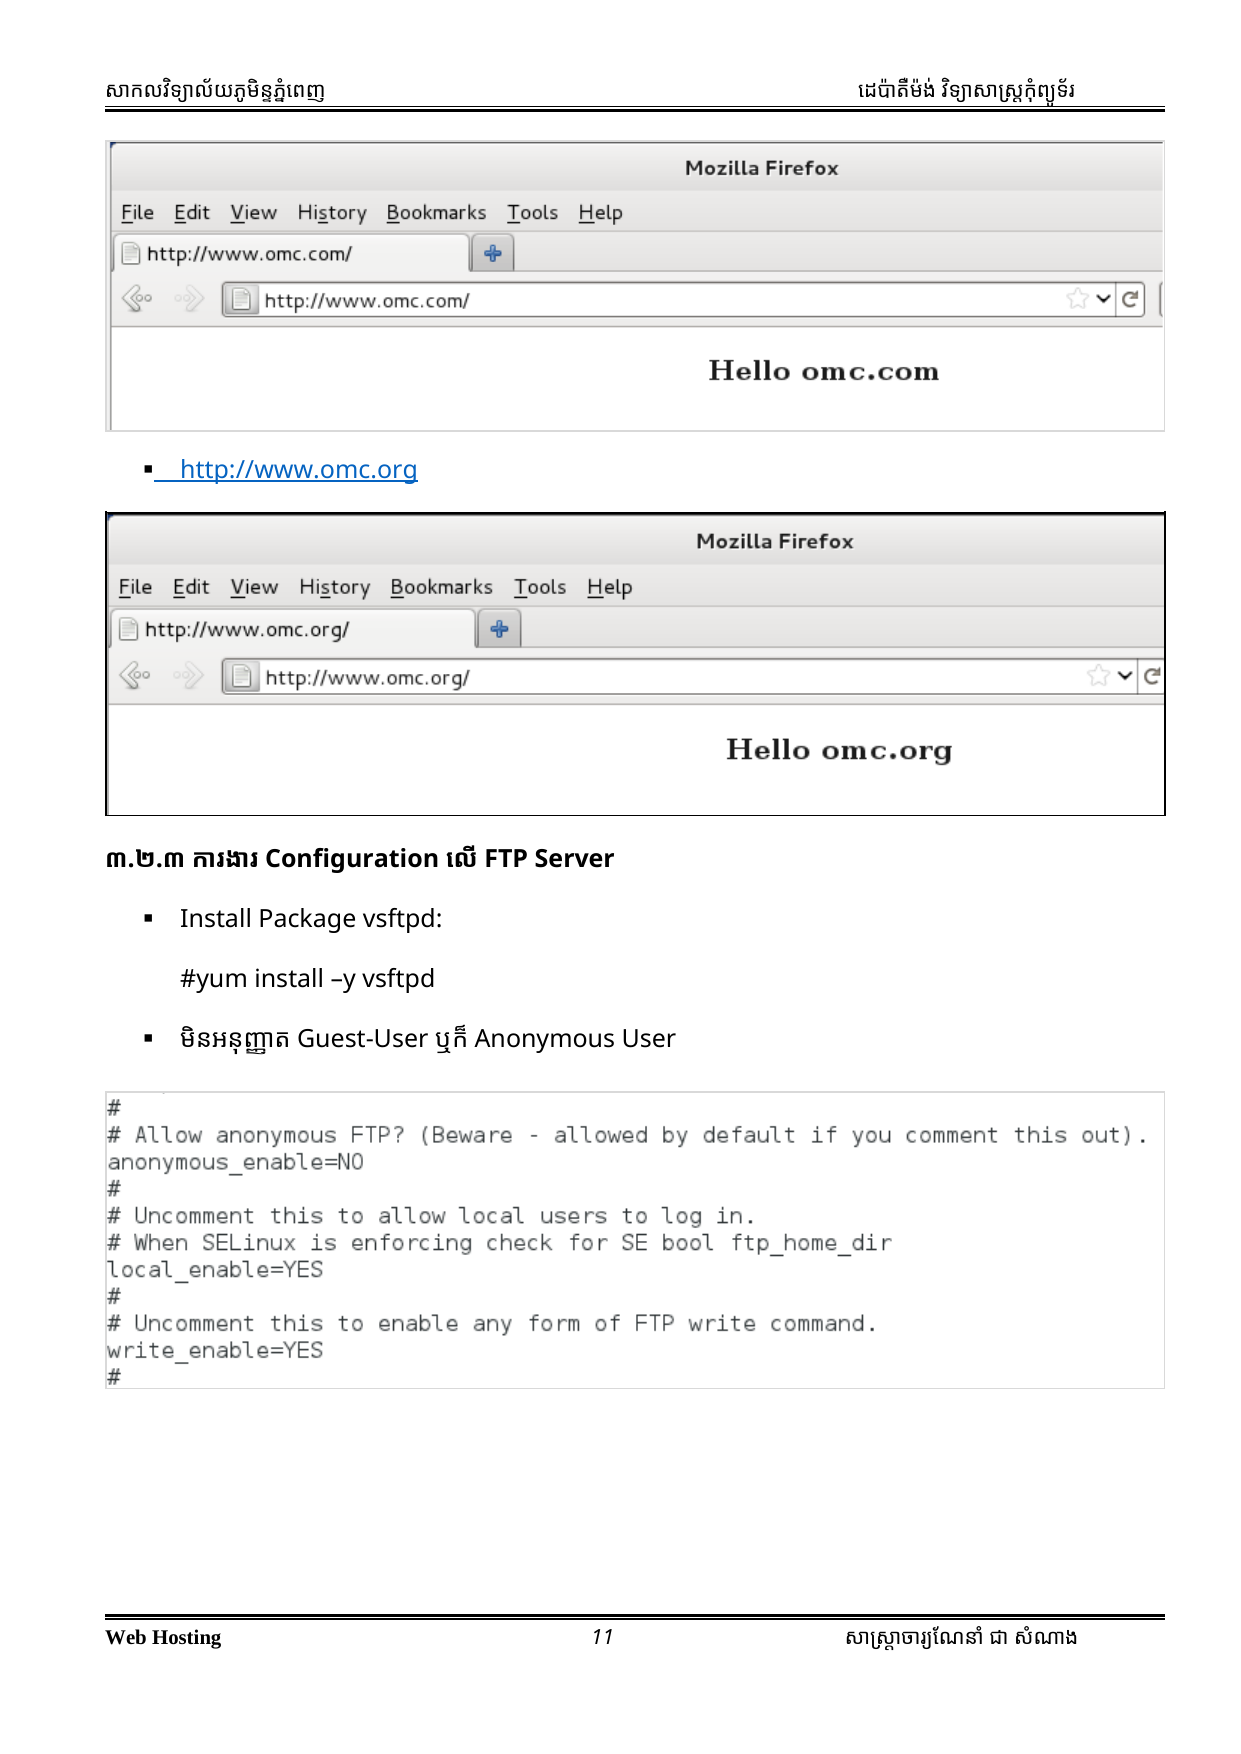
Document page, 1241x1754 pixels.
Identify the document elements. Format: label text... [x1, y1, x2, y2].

list Install Package vsftpd: [142, 901, 1165, 935]
text ៣.២.៣ ការងារ Configuration​ លើ FTP Server [105, 841, 1165, 875]
list http://www.omc.org [142, 432, 1165, 486]
picture [107, 142, 1162, 429]
list មិនអនុញ្ញាត Guest-User ឬក៏ Anonymous User [142, 1021, 1165, 1055]
picture [107, 513, 1164, 815]
text #yum install –y vsftpd [180, 961, 1165, 995]
picture [107, 1093, 1162, 1387]
